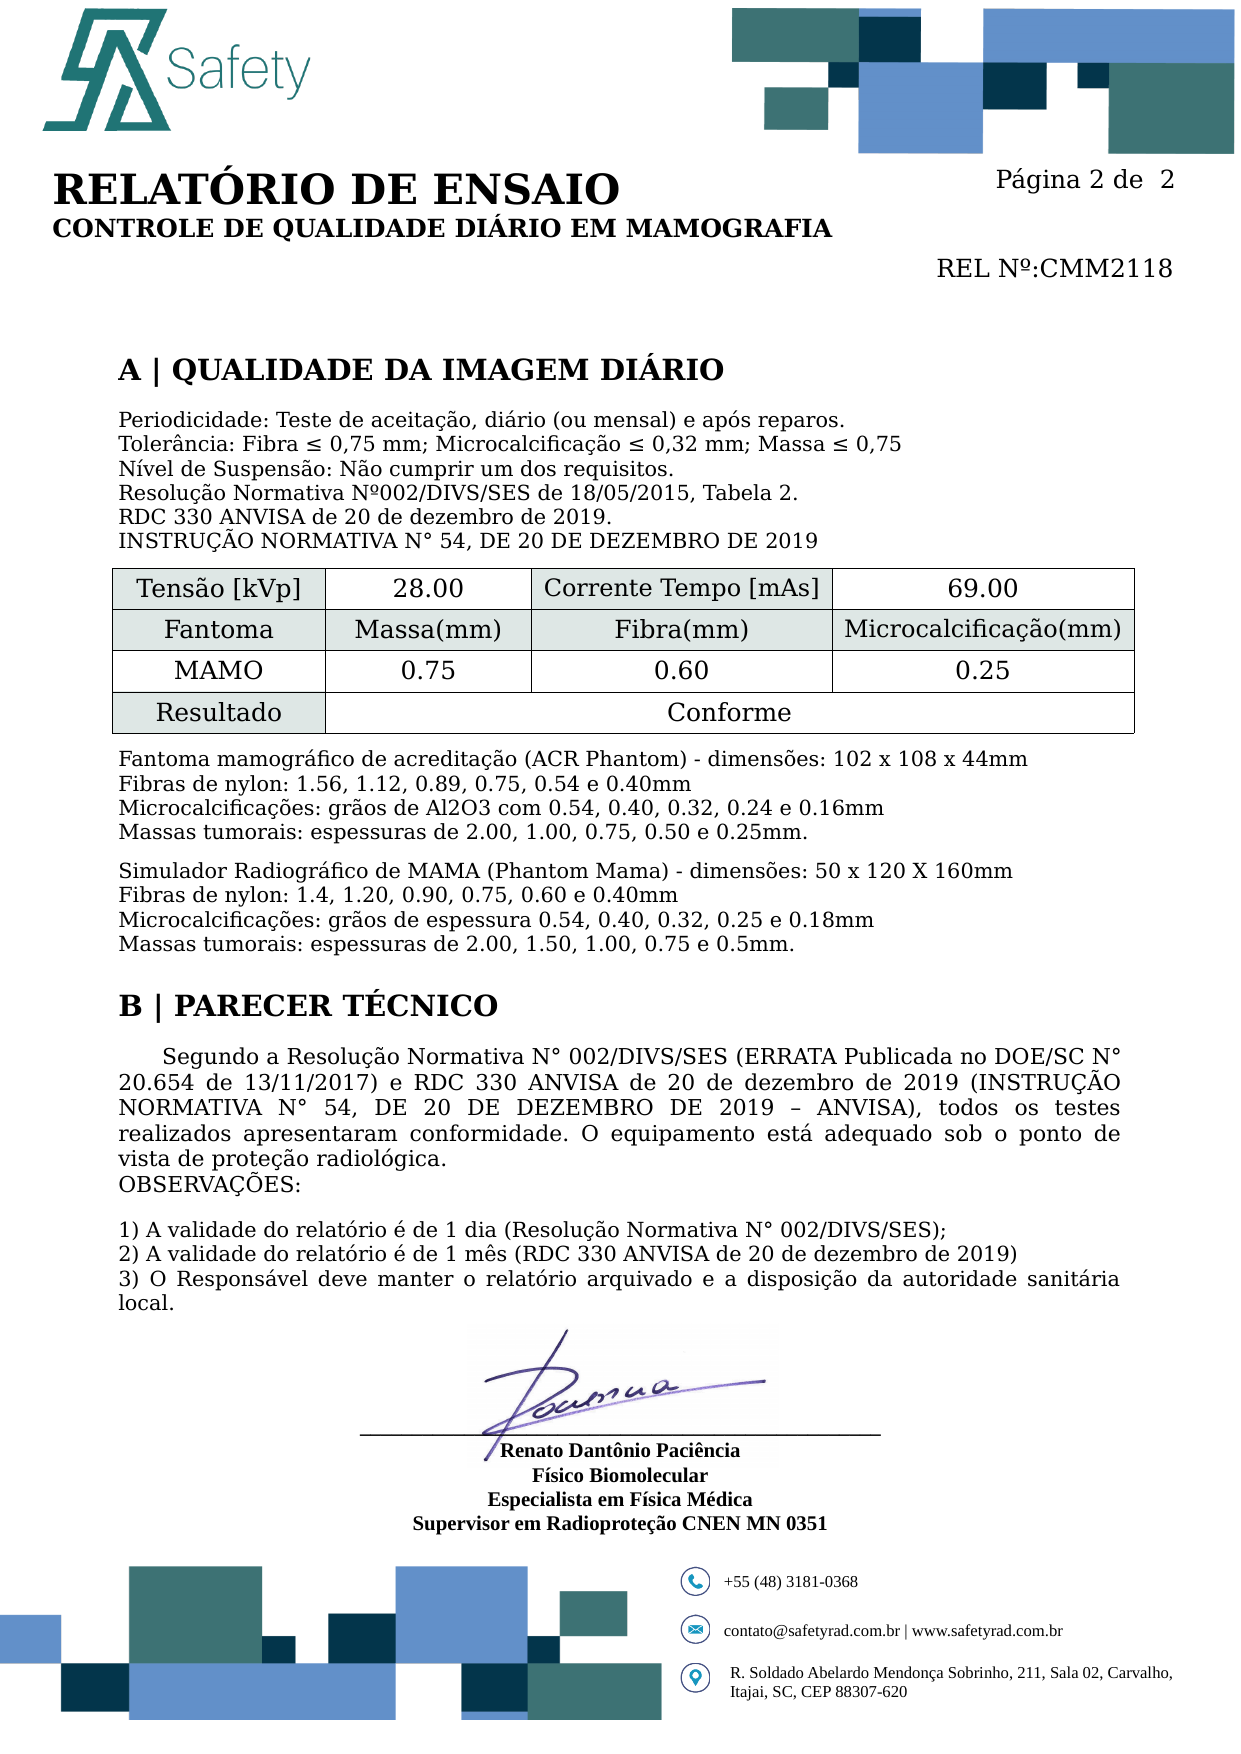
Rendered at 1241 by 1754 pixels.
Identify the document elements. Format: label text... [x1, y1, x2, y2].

text Fantoma mamográfico de acreditação (ACR Phantom) - dimensões: 102 x 108 x 44mm [118, 747, 1122, 772]
text Especialista em Física Médica [118, 1487, 1122, 1511]
table_cell Fibra(mm) [532, 610, 832, 650]
text Resolução Normativa Nº002/DIVS/SES de 18/05/2015, Tabela 2. [118, 481, 1122, 505]
table_cell Fantoma [113, 610, 325, 650]
text Tolerância: Fibra ≤ 0,75 mm; Microcalcificação ≤ 0,32 mm; Massa ≤ 0,75 [118, 432, 1122, 457]
table_header Tensão [kVp] [113, 569, 325, 609]
picture [0, 1566, 662, 1720]
table_cell Massa(mm) [326, 610, 531, 650]
table_cell Conforme [326, 693, 1134, 733]
picture [731, 8, 1235, 154]
table_cell Microcalcificação(mm) [833, 610, 1134, 650]
text __________________________________________________ [118, 1414, 1122, 1438]
text Massas tumorais: espessuras de 2.00, 1.50, 1.00, 0.75 e 0.5mm. [118, 932, 1122, 956]
text Fibras de nylon: 1.56, 1.12, 0.89, 0.75, 0.54 e 0.40mm [118, 772, 1122, 796]
text RDC 330 ANVISA de 20 de dezembro de 2019. [118, 505, 1122, 529]
table_cell 0.60 [532, 651, 832, 691]
text Fibras de nylon: 1.4, 1.20, 0.90, 0.75, 0.60 e 0.40mm [118, 883, 1122, 908]
text 3) O Responsável deve manter o relatório arquivado e a disposição da autoridade sanitária local. [118, 1267, 1122, 1315]
text 1) A validade do relatório é de 1 dia (Resolução Normativa N° 002/DIVS/SES); [118, 1218, 1122, 1242]
table_cell 0.75 [326, 651, 531, 691]
text Periodicidade: Teste de aceitação, diário (ou mensal) e após reparos. [118, 408, 1122, 432]
text B | PARECER TÉCNICO [118, 989, 1122, 1023]
picture [680, 1614, 710, 1644]
text Nível de Suspensão: Não cumprir um dos requisitos. [118, 457, 1122, 481]
text 2) A validade do relatório é de 1 mês (RDC 330 ANVISA de 20 de dezembro de 2019) [118, 1242, 1122, 1267]
table_cell Resultado [113, 693, 325, 733]
text Microcalcificações: grãos de Al2O3 com 0.54, 0.40, 0.32, 0.24 e 0.16mm [118, 796, 1122, 820]
table_cell MAMO [113, 651, 325, 691]
picture [680, 1663, 710, 1693]
picture [680, 1566, 710, 1596]
picture [467, 1323, 779, 1414]
text A | QUALIDADE DA IMAGEM DIÁRIO [118, 353, 1122, 387]
text Massas tumorais: espessuras de 2.00, 1.00, 0.75, 0.50 e 0.25mm. [118, 820, 1122, 844]
text Simulador Radiográfico de MAMA (Phantom Mama) - dimensões: 50 x 120 X 160mm [118, 859, 1122, 883]
table_header 69.00 [833, 569, 1134, 609]
text INSTRUÇÃO NORMATIVA N° 54, DE 20 DE DEZEMBRO DE 2019 [118, 529, 1122, 554]
picture [42, 8, 311, 131]
text Segundo a Resolução Normativa N° 002/DIVS/SES (ERRATA Publicada no DOE/SC N° 20.654 de 13/11/2017) e RDC 330 ANVISA de 20 de dezembro de 2019 (INSTRUÇÃO NORMATIVA N° 54, DE 20 DE DEZEMBRO DE 2019 – ANVISA), todos os testes realizados apresentaram conformidade. O equipamento está adequado sob o ponto de vista de proteção radiológica. [118, 1044, 1122, 1172]
text Microcalcificações: grãos de espessura 0.54, 0.40, 0.32, 0.25 e 0.18mm [118, 908, 1122, 932]
table_header Corrente Tempo [mAs] [532, 569, 832, 609]
table_header 28.00 [326, 569, 531, 609]
text Renato Dantônio Paciência [118, 1438, 1122, 1462]
text Supervisor em Radioproteção CNEN MN 0351 [118, 1511, 1122, 1535]
text OBSERVAÇÕES: [118, 1172, 1122, 1197]
table_cell 0.25 [833, 651, 1134, 691]
text Físico Biomolecular [118, 1462, 1122, 1487]
